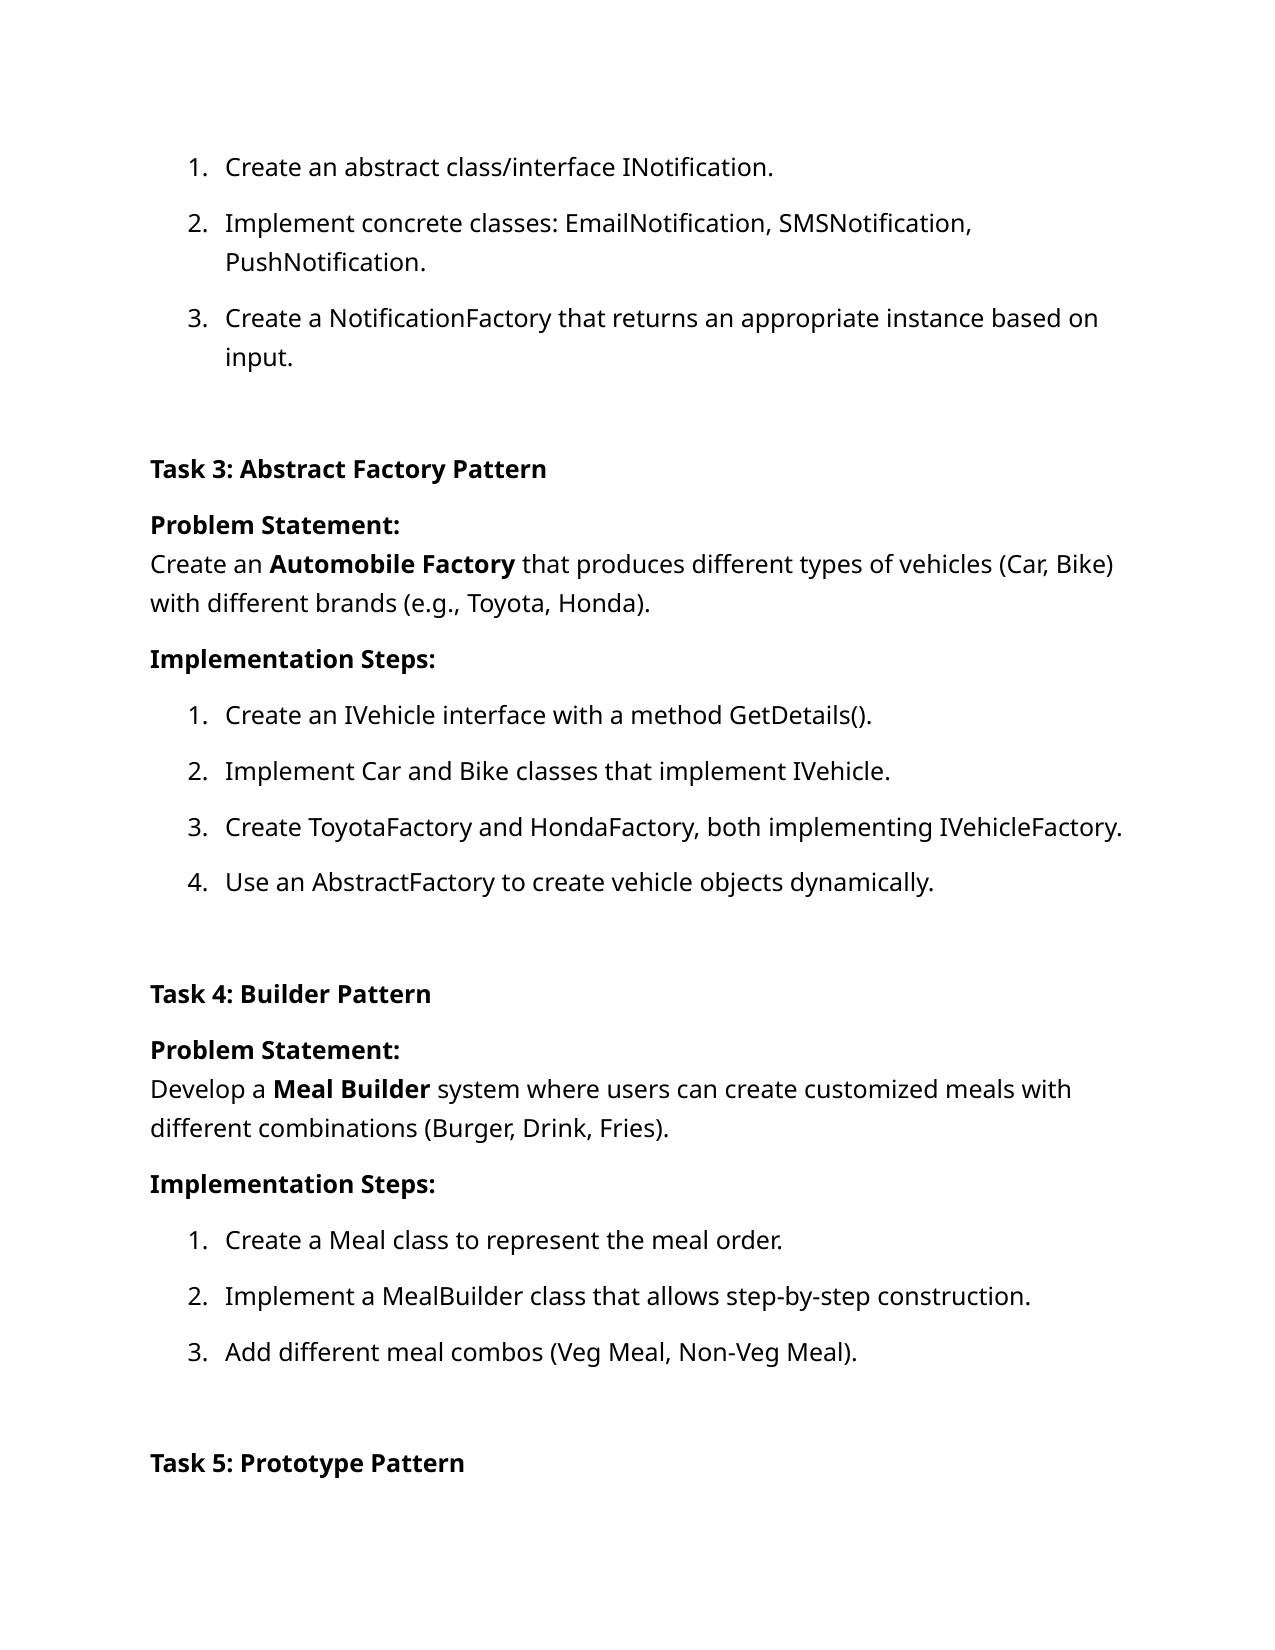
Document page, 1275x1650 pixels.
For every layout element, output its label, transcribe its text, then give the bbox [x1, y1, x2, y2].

text Task 5: Prototype Pattern [150, 1446, 1125, 1480]
text Problem Statement: Develop a Meal Builder system where users can create customized meals with different combinations (Burger, Drink, Fries). [150, 1032, 1125, 1145]
list Create ToyotaFactory and HondaFactory, both implementing IVehicleFactory. [187, 809, 1125, 843]
list Implement Car and Bike classes that implement IVehicle. [187, 753, 1125, 787]
list Create an IVehicle interface with a method GetDetails(). [187, 697, 1125, 732]
text Problem Statement: Create an Automobile Factory that produces different types of vehicles (Car, Bike) with different brands (e.g., Toyota, Honda). [150, 507, 1125, 620]
text Task 3: Abstract Factory Pattern [150, 452, 1125, 486]
list Create a Meal class to represent the meal order. [187, 1222, 1125, 1257]
list Implement a MealBuilder class that allows step-by-step construction. [187, 1278, 1125, 1312]
text Implementation Steps: [150, 642, 1125, 676]
list Create a NotificationFactory that returns an appropriate instance based on input. [187, 301, 1125, 374]
text Task 4: Builder Pattern [150, 977, 1125, 1011]
list Create an abstract class/interface INotification. [187, 150, 1125, 184]
list Use an AbstractFactory to create vehicle objects dynamically. [187, 865, 1125, 899]
list Add different meal combos (Veg Meal, Non-Veg Meal). [187, 1334, 1125, 1368]
text Implementation Steps: [150, 1167, 1125, 1201]
list Implement concrete classes: EmailNotification, SMSNotification, PushNotification. [187, 206, 1125, 279]
